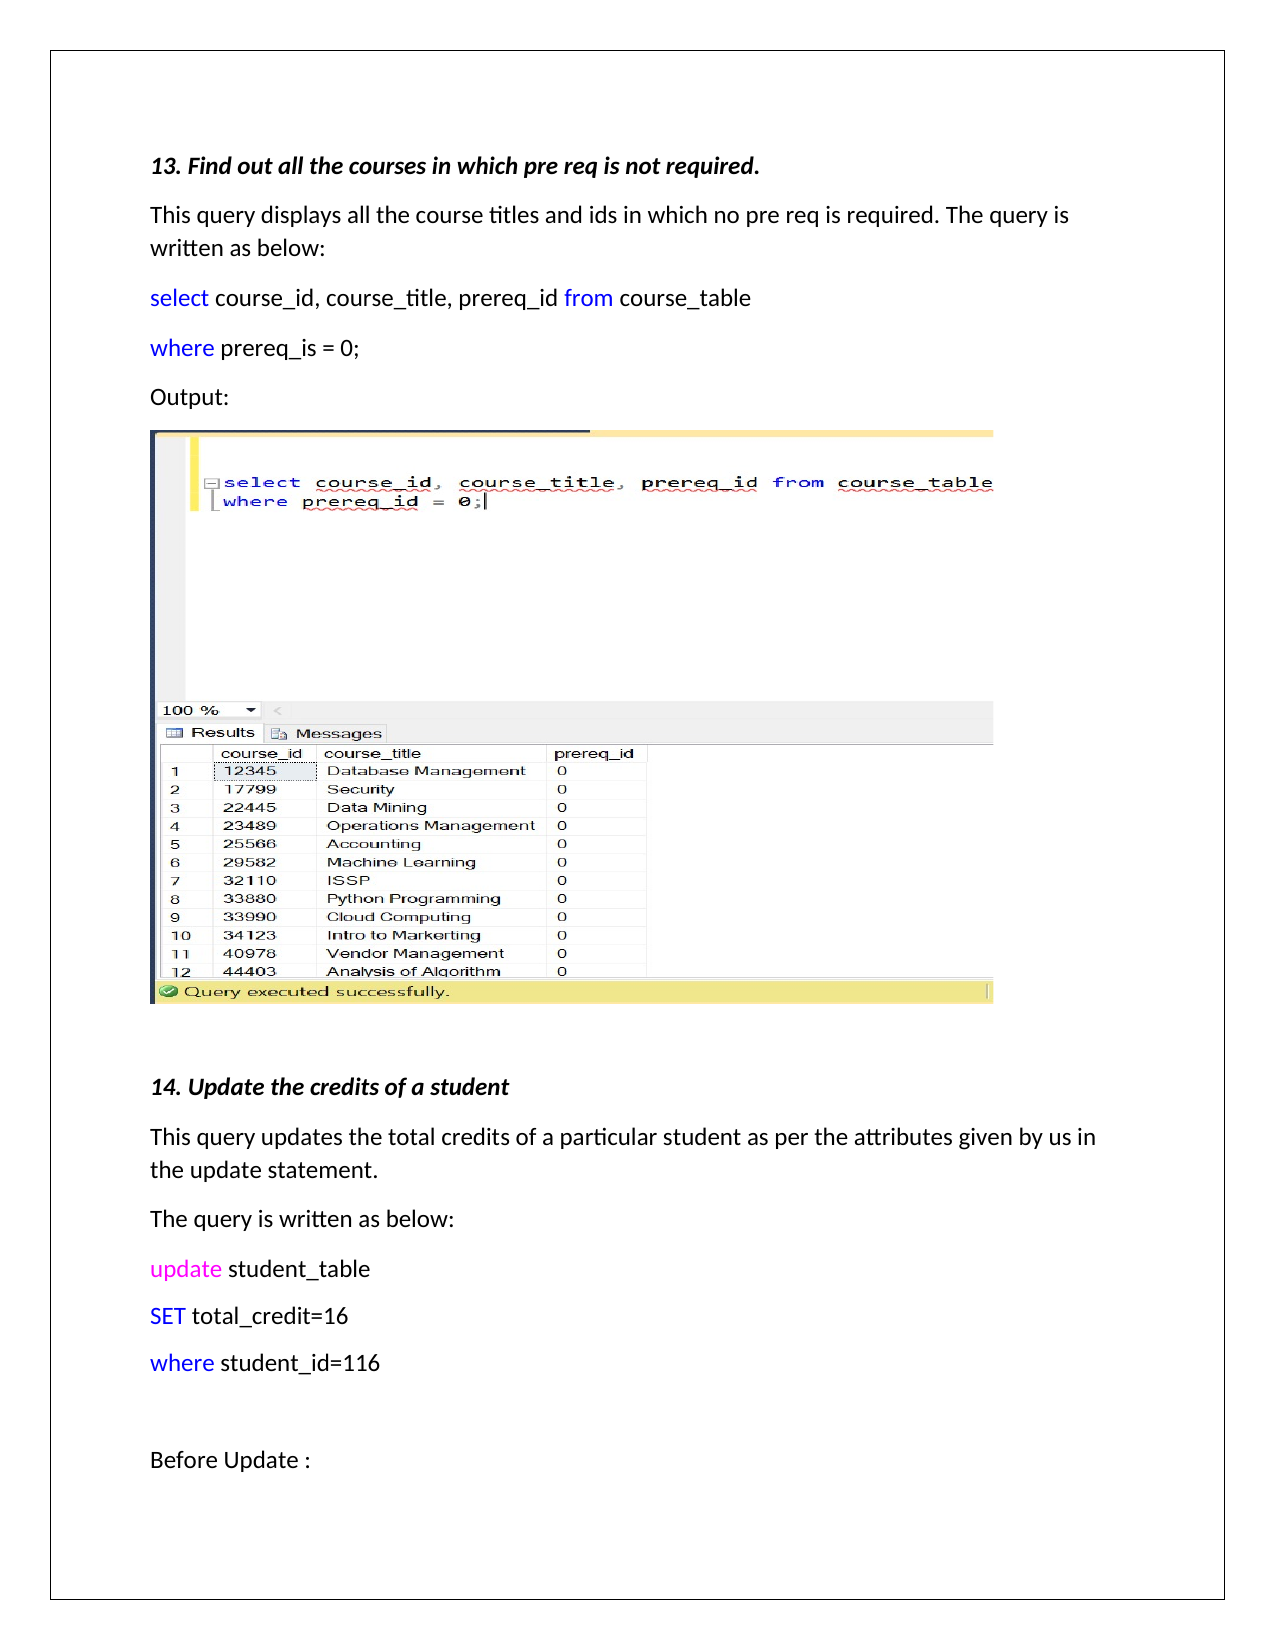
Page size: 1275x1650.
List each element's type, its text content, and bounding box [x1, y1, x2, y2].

text Before Update : [150, 1444, 1125, 1475]
text SET total_credit=16 [150, 1300, 1125, 1331]
text Output: [150, 381, 1125, 412]
text update student_table [150, 1253, 1125, 1284]
text 14. Update the credits of a student [150, 1072, 1125, 1102]
text This query updates the total credits of a particular student as per the attributes given by us in the update statement. [150, 1121, 1125, 1184]
text The query is written as below: [150, 1204, 1125, 1234]
text where prereq_is = 0; [150, 332, 1125, 362]
text where student_id=116 [150, 1348, 1125, 1378]
text This query displays all the course titles and ids in which no pre req is required. The query is written as below: [150, 199, 1125, 263]
text select course_id, course_title, prereq_id from course_table [150, 282, 1125, 313]
picture [150, 430, 994, 1004]
text 13. Find out all the courses in which pre req is not required. [150, 150, 1125, 181]
